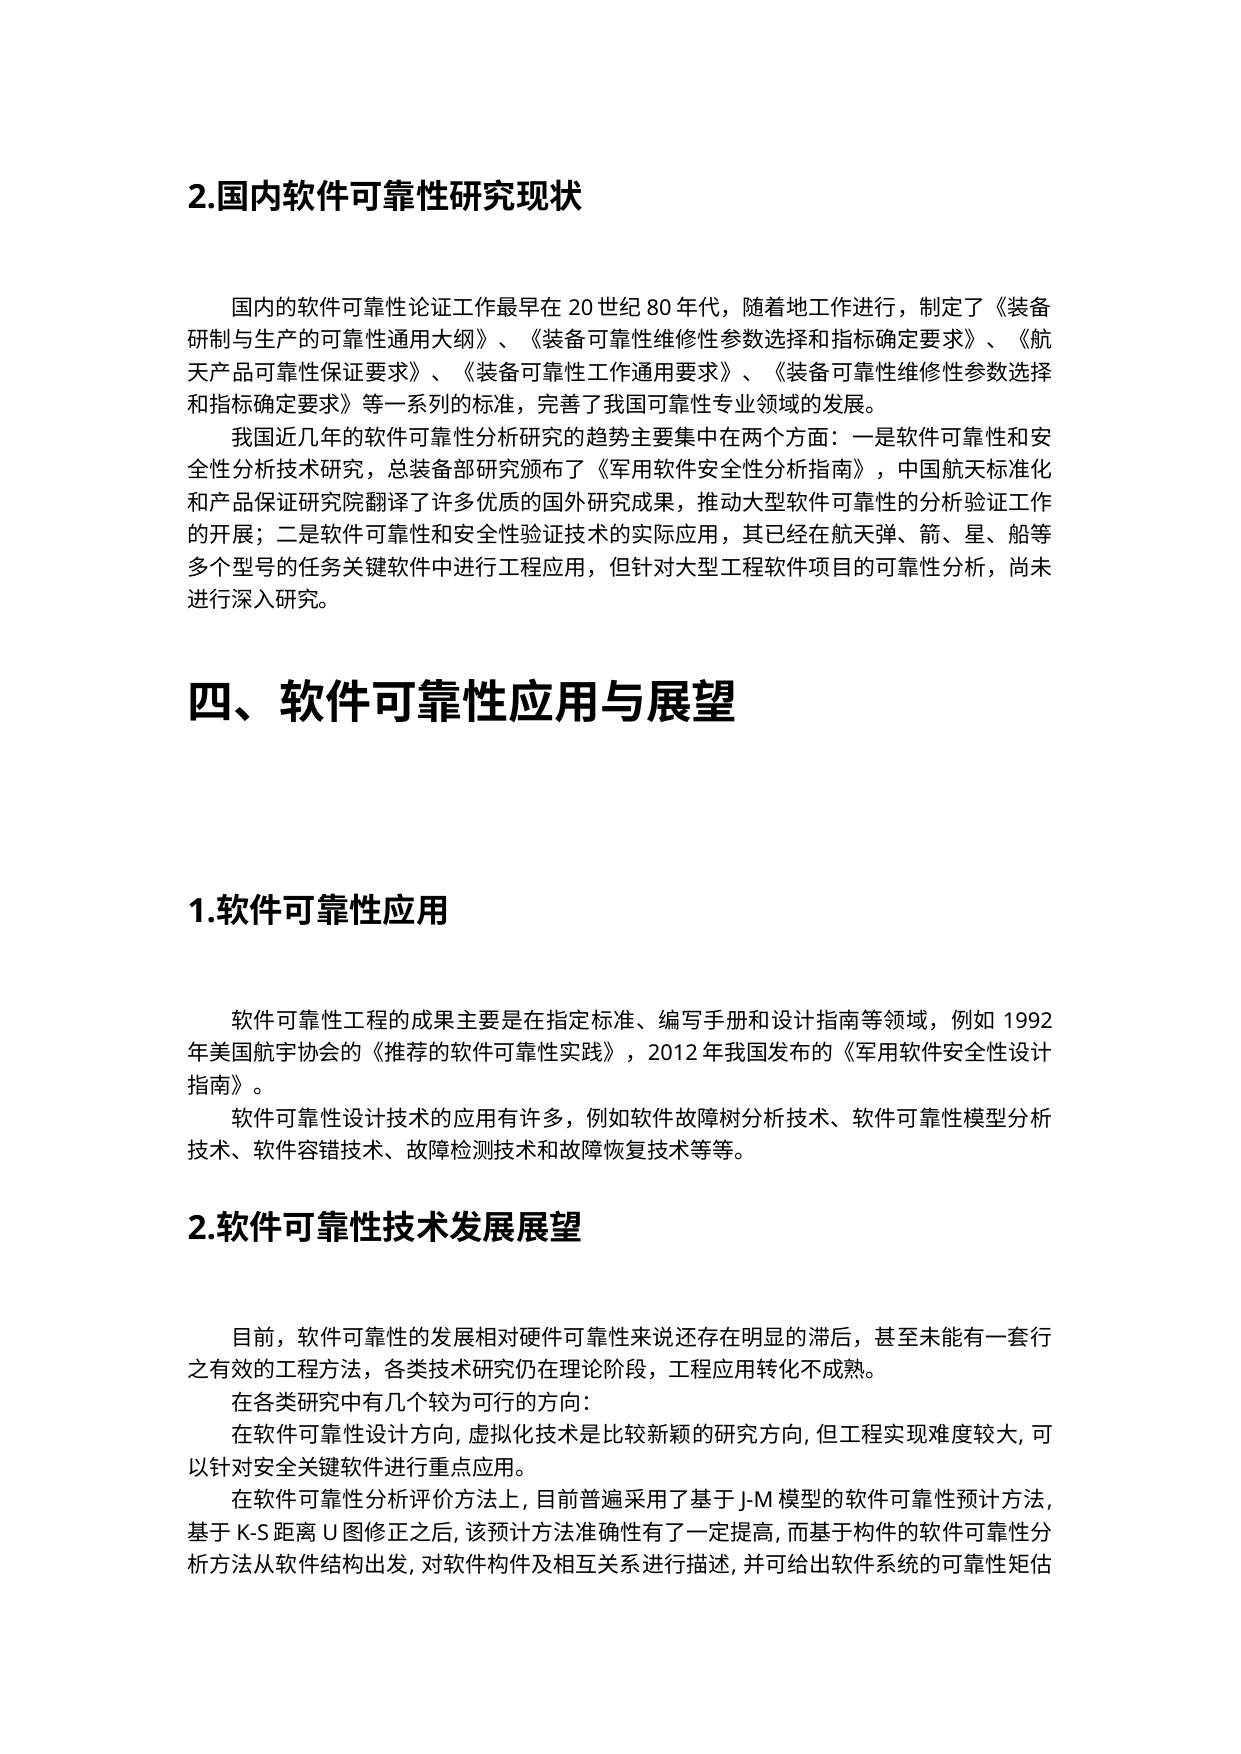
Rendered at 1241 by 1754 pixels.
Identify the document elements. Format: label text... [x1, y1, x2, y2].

subtitle 1.软件可靠性应用 [187, 875, 1053, 940]
text 在软件可靠性设计方向, 虚拟化技术是比较新颖的研究方向, 但工程实现难度较大, 可以针对安全关键软件进行重点应用。 [187, 1417, 1053, 1482]
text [187, 1482, 1053, 1579]
text 在各类研究中有几个较为可行的方向： [187, 1384, 1053, 1417]
subtitle 2.国内软件可靠性研究现状 [187, 162, 1053, 227]
text 目前，软件可靠性的发展相对硬件可靠性来说还存在明显的滞后，甚至未能有一套行之有效的工程方法，各类技术研究仍在理论阶段，工程应用转化不成熟。 [187, 1319, 1053, 1384]
text 我国近几年的软件可靠性分析研究的趋势主要集中在两个方面：一是软件可靠性和安全性分析技术研究，总装备部研究颁布了《军用软件安全性分析指南》，中国航天标准化和产品保证研究院翻译了许多优质的国外研究成果，推动大型软件可靠性的分析验证工作的开展；二是软件可靠性和安全性验证技术的实际应用，其已经在航天弹、箭、星、船等多个型号的任务关键软件中进行工程应用，但针对大型工程软件项目的可靠性分析，尚未进行深入研究。 [187, 419, 1053, 614]
text 国内的软件可靠性论证工作最早在20世纪80年代，随着地工作进行，制定了《装备研制与生产的可靠性通用大纲》、《装备可靠性维修性参数选择和指标确定要求》、《航天产品可靠性保证要求》、《装备可靠性工作通用要求》、《装备可靠性维修性参数选择和指标确定要求》等一系列的标准，完善了我国可靠性专业领域的发展。 [187, 289, 1053, 419]
subtitle 四、软件可靠性应用与展望 [187, 650, 1053, 747]
text 软件可靠性工程的成果主要是在指定标准、编写手册和设计指南等领域，例如1992年美国航宇协会的《推荐的软件可靠性实践》，2012年我国发布的《军用软件安全性设计指南》。 [187, 1003, 1053, 1100]
text 软件可靠性设计技术的应用有许多，例如软件故障树分析技术、软件可靠性模型分析技术、软件容错技术、故障检测技术和故障恢复技术等等。 [187, 1100, 1053, 1165]
subtitle 2.软件可靠性技术发展展望 [187, 1192, 1053, 1257]
